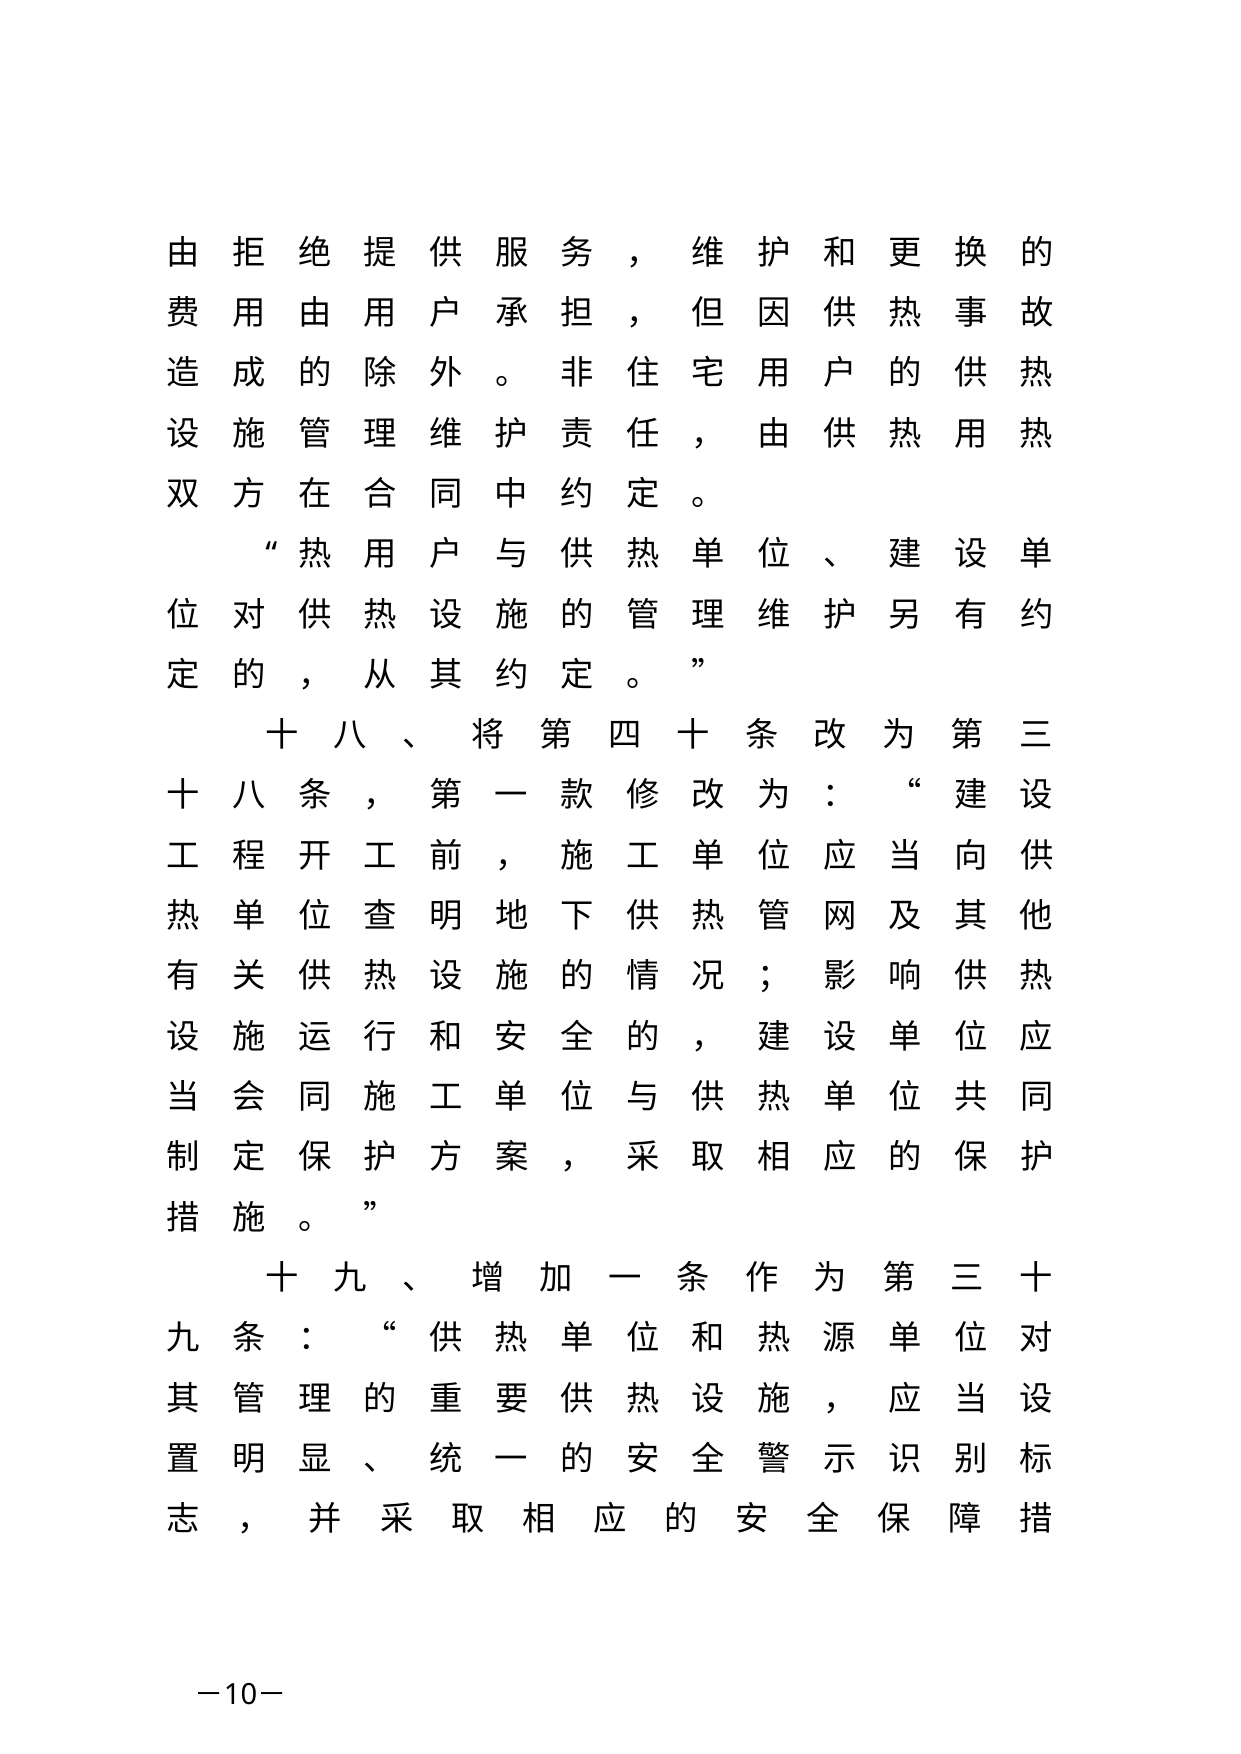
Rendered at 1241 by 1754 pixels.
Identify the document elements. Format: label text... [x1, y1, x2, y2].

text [167, 219, 1085, 521]
text “热用户与供热单位、建设单位对供热设施的管理维护另有约定的，从其约定。” [167, 521, 1085, 702]
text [167, 1245, 1085, 1546]
text 十八、将第四十条改为第三十八条，第一款修改为：“建设工程开工前，施工单位应当向供热单位查明地下供热管网及其他有关供热设施的情况；影响供热设施运行和安全的，建设单位应当会同施工单位与供热单位共同制定保护方案，采取相应的保护措施。” [167, 702, 1085, 1245]
